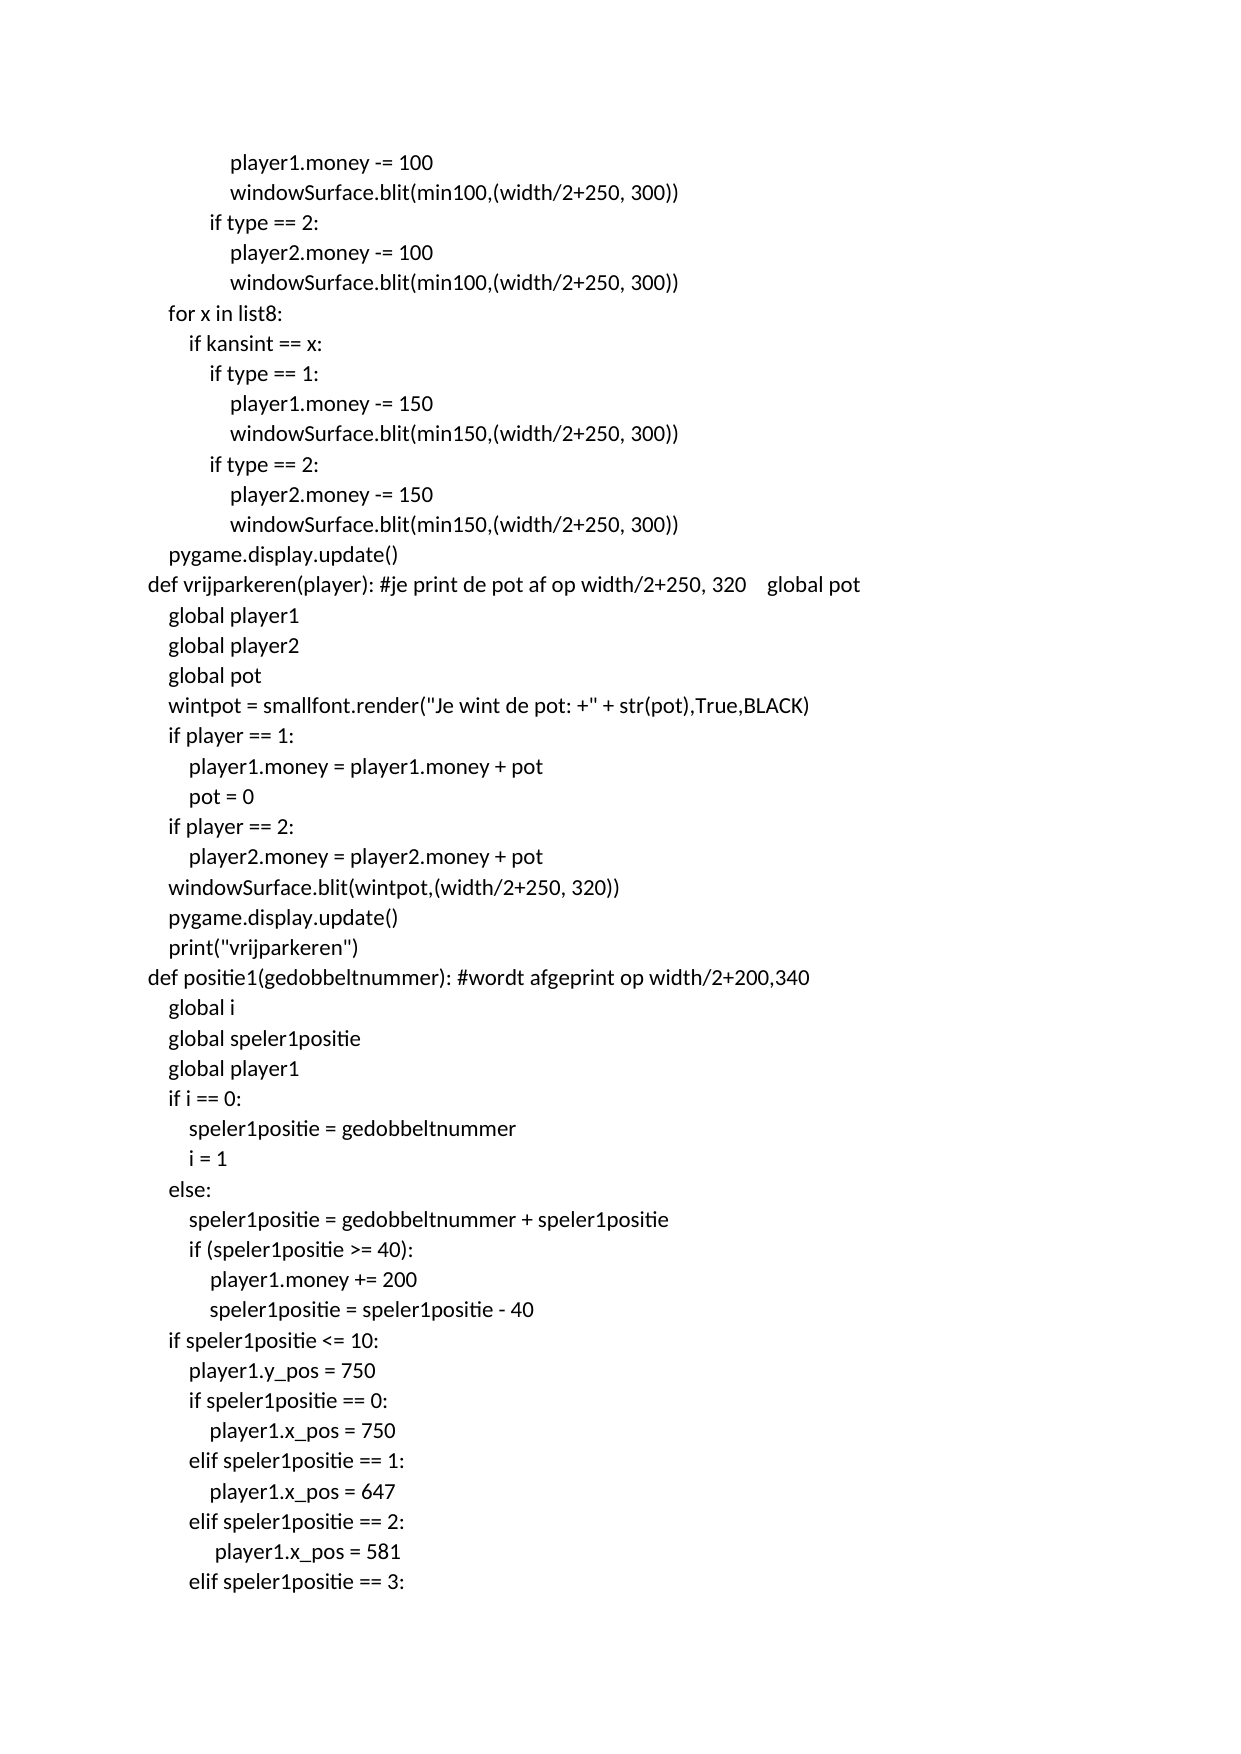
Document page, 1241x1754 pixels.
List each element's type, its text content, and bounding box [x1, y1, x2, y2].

text pygame.display.update() [148, 903, 1093, 931]
text global pot [148, 661, 1093, 689]
text if speler1positie == 0: [148, 1386, 1093, 1414]
text for x in list8: [148, 299, 1093, 327]
text elif speler1positie == 2: [148, 1507, 1093, 1535]
text windowSurface.blit(min150,(width/2+250, 300)) [148, 510, 1093, 538]
text windowSurface.blit(min100,(width/2+250, 300)) [148, 178, 1093, 206]
text player1.y_pos = 750 [148, 1356, 1093, 1384]
text if player == 1: [148, 722, 1093, 749]
text player2.money = player2.money + pot [148, 842, 1093, 870]
text wintpot = smallfont.render("Je wint de pot: +" + str(pot),True,BLACK) [148, 691, 1093, 719]
text global i [148, 993, 1093, 1021]
text if kansint == x: [148, 329, 1093, 357]
text elif speler1positie == 3: [148, 1567, 1093, 1595]
text windowSurface.blit(min100,(width/2+250, 300)) [148, 268, 1093, 296]
text if type == 1: [148, 359, 1093, 387]
text global player2 [148, 631, 1093, 659]
text player1.money += 200 [148, 1265, 1093, 1293]
text if (speler1positie >= 40): [148, 1235, 1093, 1263]
text player1.money = player1.money + pot [148, 752, 1093, 780]
text if type == 2: [148, 208, 1093, 236]
text speler1positie = speler1positie - 40 [148, 1296, 1093, 1323]
text global player1 [148, 1054, 1093, 1082]
text if type == 2: [148, 450, 1093, 478]
text global player1 [148, 601, 1093, 629]
text speler1positie = gedobbeltnummer [148, 1114, 1093, 1142]
text pygame.display.update() [148, 540, 1093, 568]
text player1.money -= 100 [148, 148, 1093, 176]
text def vrijparkeren(player): #je print de pot af op width/2+250, 320 global pot [148, 571, 1093, 598]
text player2.money -= 100 [148, 238, 1093, 266]
text if speler1positie <= 10: [148, 1326, 1093, 1354]
text speler1positie = gedobbeltnummer + speler1positie [148, 1205, 1093, 1233]
text player1.money -= 150 [148, 389, 1093, 417]
text windowSurface.blit(min150,(width/2+250, 300)) [148, 419, 1093, 447]
text if i == 0: [148, 1084, 1093, 1112]
text def positie1(gedobbeltnummer): #wordt afgeprint op width/2+200,340 [148, 963, 1093, 991]
text else: [148, 1175, 1093, 1203]
text windowSurface.blit(wintpot,(width/2+250, 320)) [148, 873, 1093, 901]
text player1.x_pos = 581 [148, 1537, 1093, 1565]
text print("vrijparkeren") [148, 933, 1093, 961]
text global speler1positie [148, 1024, 1093, 1052]
text player1.x_pos = 647 [148, 1477, 1093, 1505]
text i = 1 [148, 1144, 1093, 1172]
text if player == 2: [148, 812, 1093, 840]
text player1.x_pos = 750 [148, 1416, 1093, 1444]
text player2.money -= 150 [148, 480, 1093, 508]
text elif speler1positie == 1: [148, 1447, 1093, 1474]
text pot = 0 [148, 782, 1093, 810]
